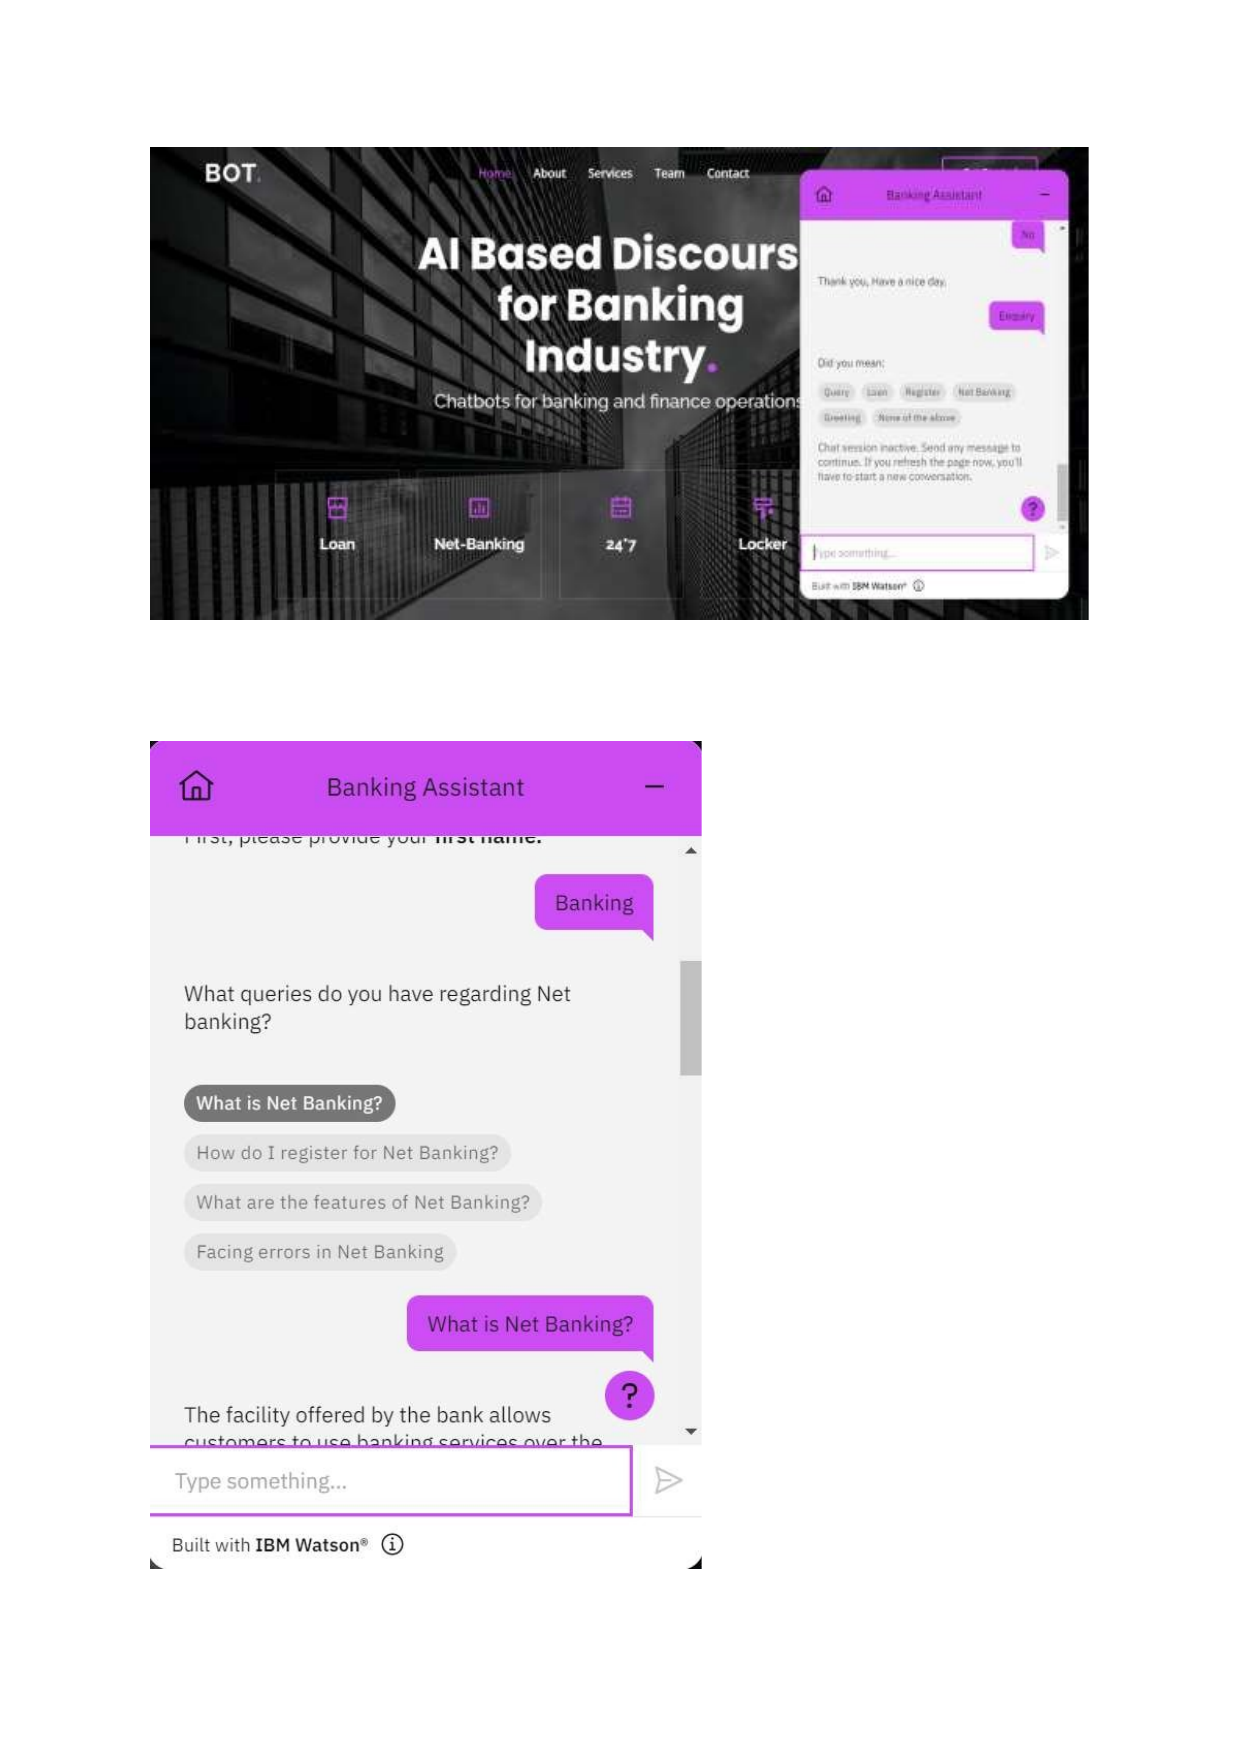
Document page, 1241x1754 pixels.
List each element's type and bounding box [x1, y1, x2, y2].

picture [150, 147, 1089, 620]
picture [150, 741, 702, 1569]
